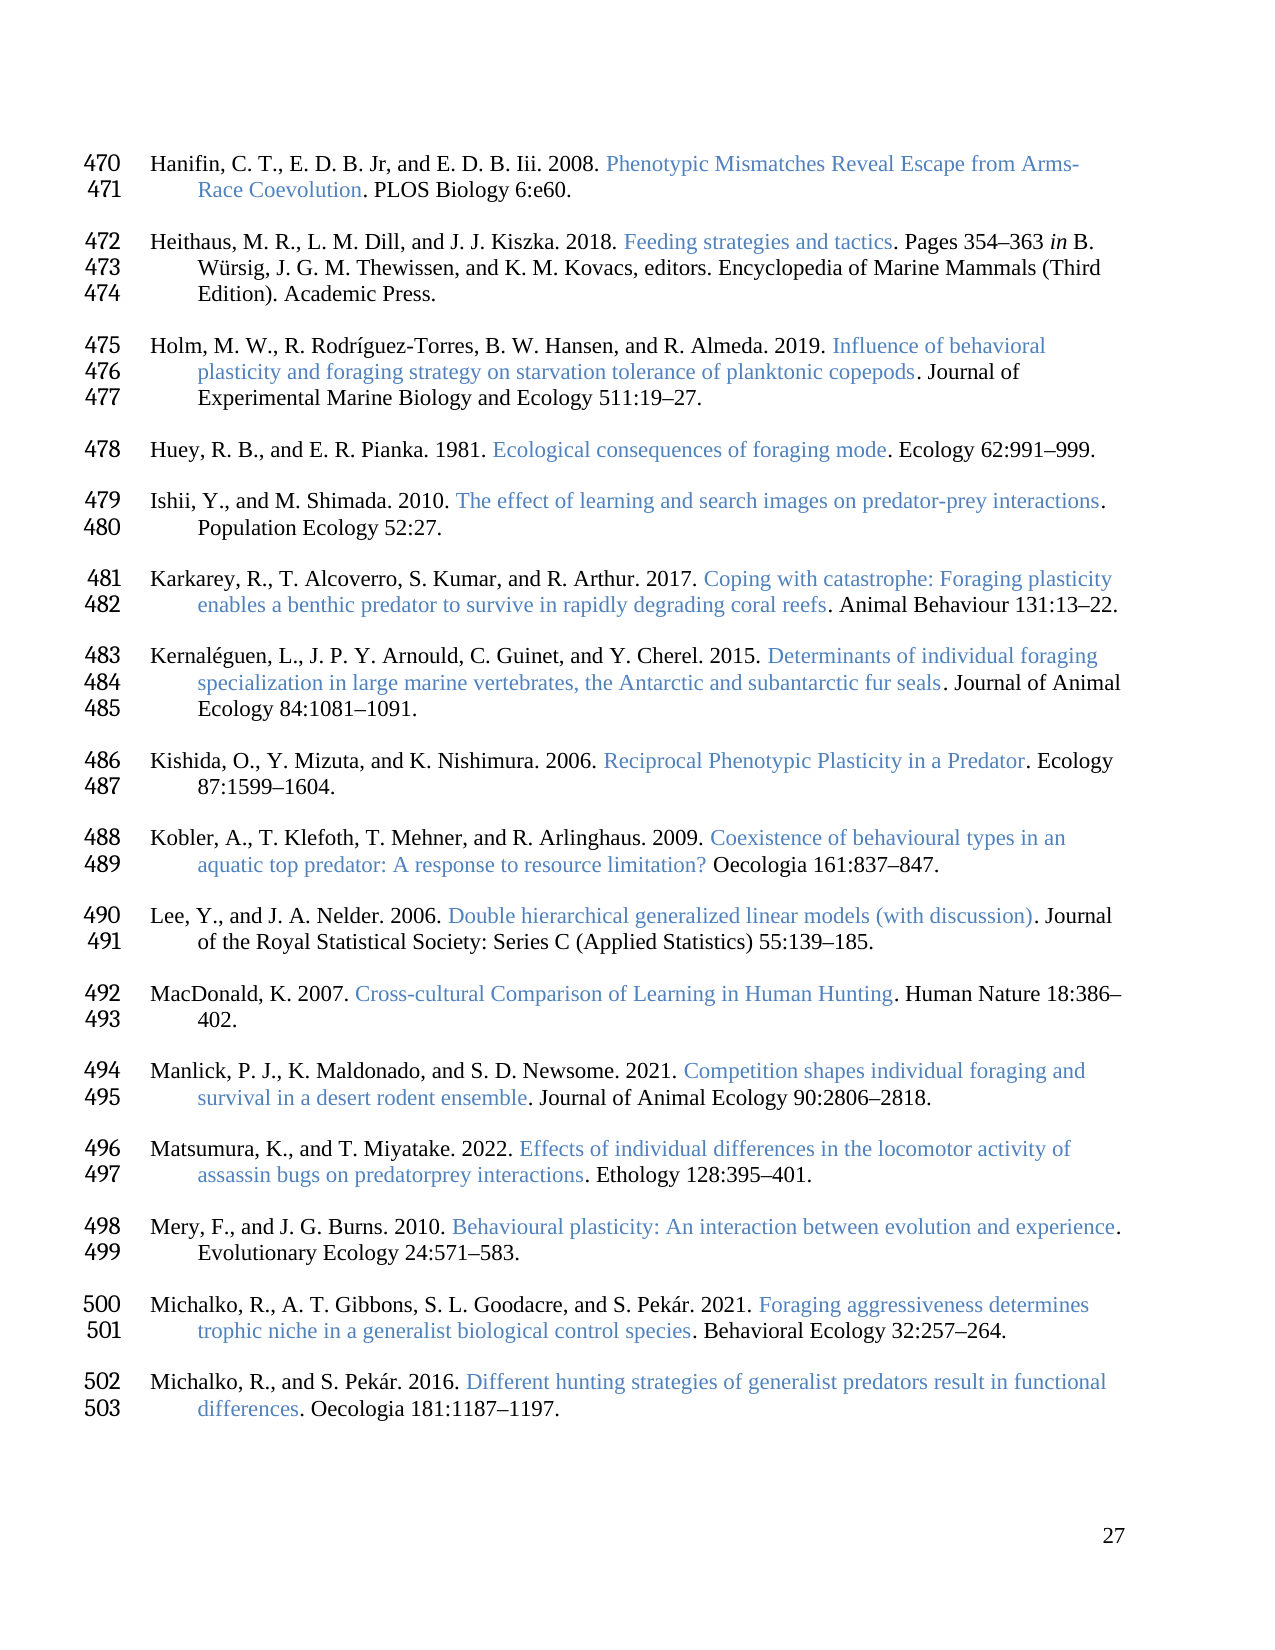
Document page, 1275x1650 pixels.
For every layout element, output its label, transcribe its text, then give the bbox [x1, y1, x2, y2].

text Karkarey, R., T. Alcoverro, S. Kumar, and R. Arthur. 2017. Coping with catastrophe: Foraging plasticity enables a benthic predator to survive in rapidly degrading coral reefs. Animal Behaviour 131:13–22. [150, 565, 1125, 618]
text MacDonald, K. 2007. Cross-cultural Comparison of Learning in Human Hunting. Human Nature 18:386–402. [150, 980, 1125, 1032]
text Lee, Y., and J. A. Nelder. 2006. Double hierarchical generalized linear models (with discussion). Journal of the Royal Statistical Society: Series C (Applied Statistics) 55:139–185. [150, 902, 1125, 955]
text Kishida, O., Y. Mizuta, and K. Nishimura. 2006. Reciprocal Phenotypic Plasticity in a Predator. Ecology 87:1599–1604. [150, 747, 1125, 799]
text Mery, F., and J. G. Burns. 2010. Behavioural plasticity: An interaction between evolution and experience. Evolutionary Ecology 24:571–583. [150, 1213, 1125, 1266]
text Ishii, Y., and M. Shimada. 2010. The effect of learning and search images on predator-prey interactions. Population Ecology 52:27. [150, 487, 1125, 540]
text Heithaus, M. R., L. M. Dill, and J. J. Kiszka. 2018. Feeding strategies and tactics. Pages 354–363 in B. Würsig, J. G. M. Thewissen, and K. M. Kovacs, editors. Encyclopedia of Marine Mammals (Third Edition). Academic Press. [150, 228, 1125, 307]
text Manlick, P. J., K. Maldonado, and S. D. Newsome. 2021. Competition shapes individual foraging and survival in a desert rodent ensemble. Journal of Animal Ecology 90:2806–2818. [150, 1057, 1125, 1110]
text Hanifin, C. T., E. D. B. Jr, and E. D. B. Iii. 2008. Phenotypic Mismatches Reveal Escape from Arms-Race Coevolution. PLOS Biology 6:e60. [150, 150, 1125, 203]
text Kobler, A., T. Klefoth, T. Mehner, and R. Arlinghaus. 2009. Coexistence of behavioural types in an aquatic top predator: A response to resource limitation? Oecologia 161:837–847. [150, 824, 1125, 877]
text Holm, M. W., R. Rodríguez-Torres, B. W. Hansen, and R. Almeda. 2019. Influence of behavioral plasticity and foraging strategy on starvation tolerance of planktonic copepods. Journal of Experimental Marine Biology and Ecology 511:19–27. [150, 332, 1125, 411]
text Michalko, R., A. T. Gibbons, S. L. Goodacre, and S. Pekár. 2021. Foraging aggressiveness determines trophic niche in a generalist biological control species. Behavioral Ecology 32:257–264. [150, 1291, 1125, 1343]
text Kernaléguen, L., J. P. Y. Arnould, C. Guinet, and Y. Cherel. 2015. Determinants of individual foraging specialization in large marine vertebrates, the Antarctic and subantarctic fur seals. Journal of Animal Ecology 84:1081–1091. [150, 643, 1125, 722]
text Matsumura, K., and T. Miyatake. 2022. Effects of individual differences in the locomotor activity of assassin bugs on predatorprey interactions. Ethology 128:395–401. [150, 1135, 1125, 1188]
text Huey, R. B., and E. R. Pianka. 1981. Ecological consequences of foraging mode. Ecology 62:991–999. [150, 436, 1125, 462]
text Michalko, R., and S. Pekár. 2016. Different hunting strategies of generalist predators result in functional differences. Oecologia 181:1187–1197. [150, 1368, 1125, 1421]
